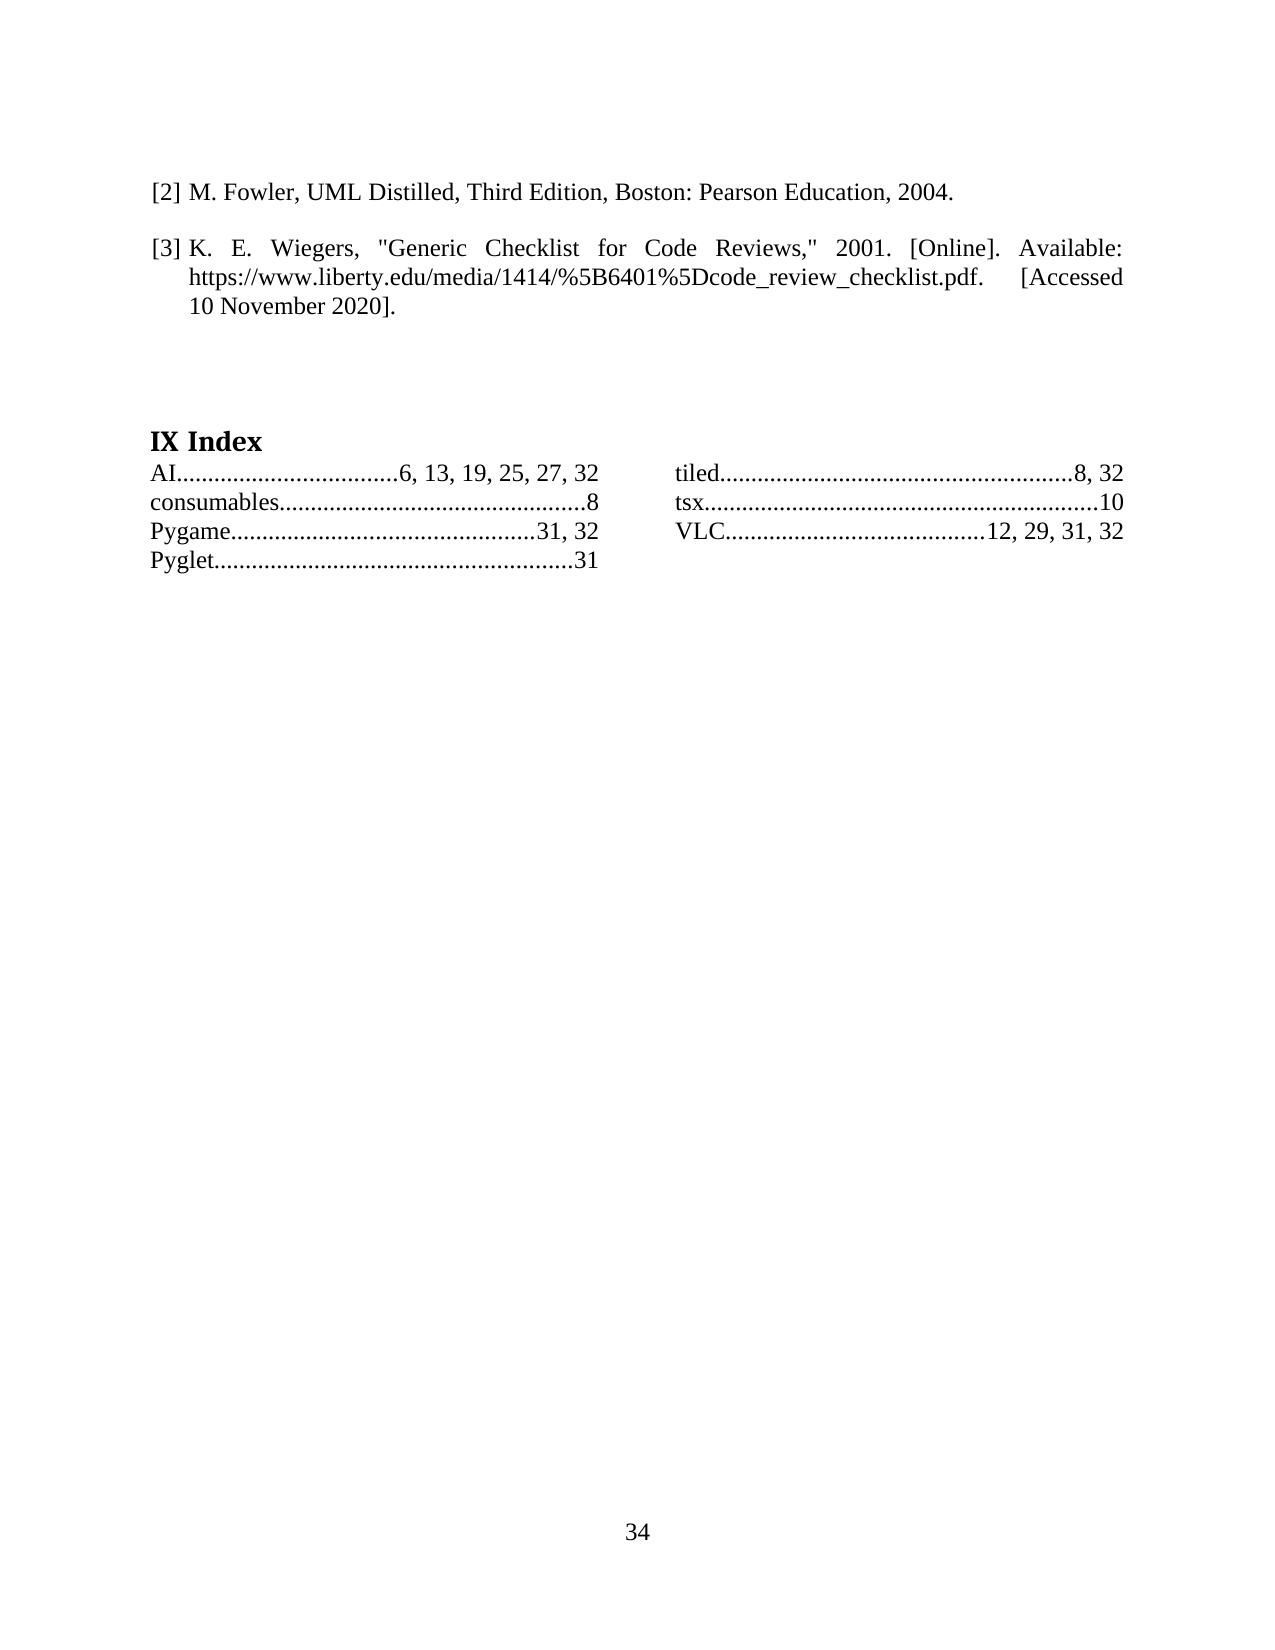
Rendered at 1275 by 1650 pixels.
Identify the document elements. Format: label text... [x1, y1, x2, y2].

table_cell M. Fowler, UML Distilled, Third Edition, Boston: Pearson Education, 2004. [187, 150, 1125, 207]
table_cell [2] [150, 150, 187, 207]
text Pygame 31, 32 [150, 516, 600, 545]
text AI 6, 13, 19, 25, 27, 32 [150, 458, 600, 487]
text Pyglet 31 [150, 545, 600, 573]
table_cell K. E. Wiegers, "Generic Checklist for Code Reviews," 2001. [Online]. Available: https://www.liberty.edu/media/1414/%5B6401%5Dcode_review_checklist.pdf. [Accessed 10 November 2020]. [187, 207, 1125, 321]
subtitle Index [150, 425, 1125, 458]
table_cell [3] [150, 207, 187, 321]
text tiled 8, 32 [675, 458, 1125, 487]
text tsx 10 [675, 487, 1125, 516]
text consumables 8 [150, 487, 600, 516]
text VLC 12, 29, 31, 32 [675, 516, 1125, 545]
